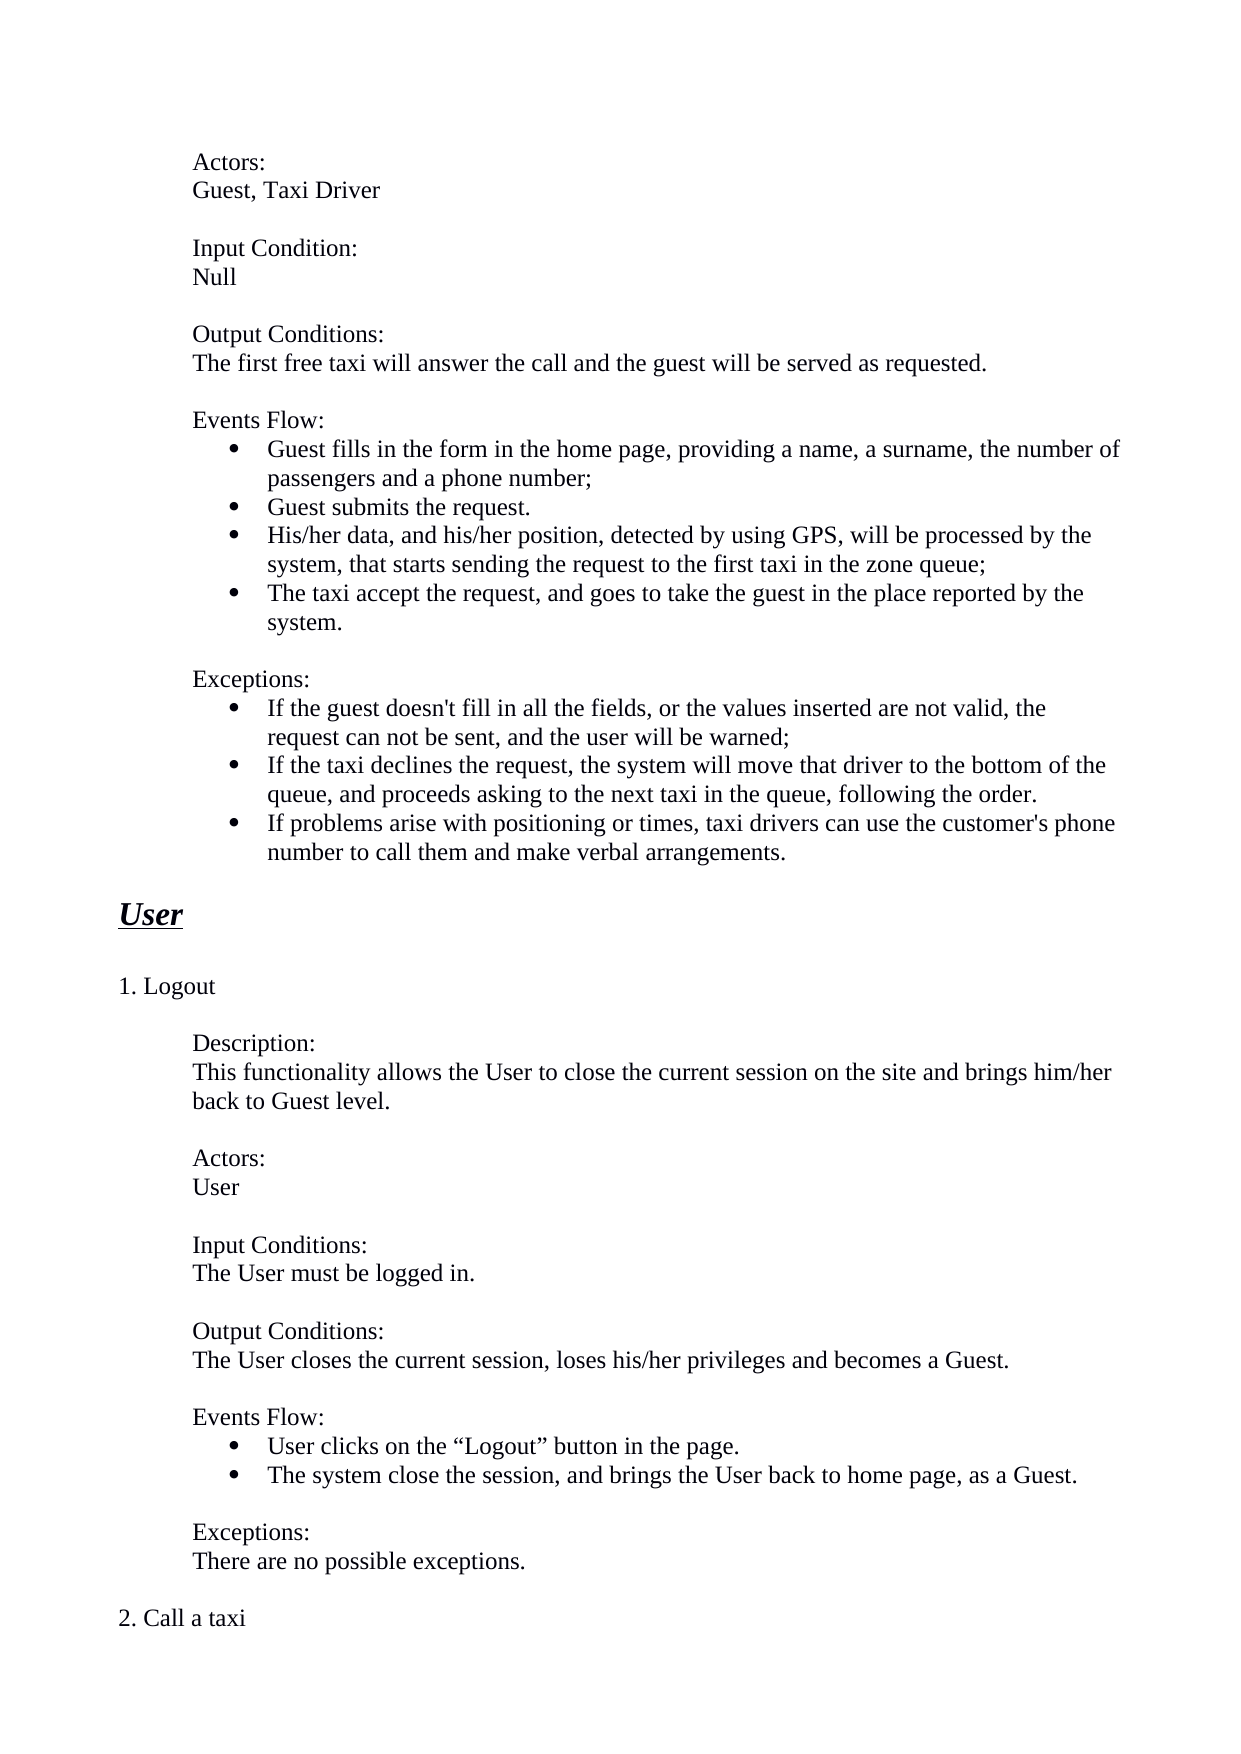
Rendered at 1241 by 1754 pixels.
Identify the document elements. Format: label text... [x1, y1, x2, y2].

text Exceptions: [118, 664, 1122, 693]
list The system close the session, and brings the User back to home page, as a Guest. [229, 1460, 1122, 1488]
list If the taxi declines the request, the system will move that driver to the bottom of the queue, and proceeds asking to the next taxi in the queue, following the order. [229, 751, 1122, 808]
text Description: [118, 1028, 1122, 1057]
text Actors: [118, 1143, 1122, 1172]
text Output Conditions: [118, 1316, 1122, 1345]
list User clicks on the “Logout” button in the page. [229, 1431, 1122, 1460]
text This functionality allows the User to close the current session on the site and brings him/her back to Guest level. [118, 1057, 1122, 1115]
list If the guest doesn't fill in all the fields, or the values inserted are not valid, the request can not be sent, and the user will be warned; [229, 693, 1122, 751]
list Guest submits the request. [229, 492, 1122, 521]
text Input Condition: [118, 233, 1122, 262]
text 1. Logout [118, 971, 1122, 1000]
list The taxi accept the request, and goes to take the guest in the place reported by the system. [229, 578, 1122, 636]
text The User closes the current session, loses his/her privileges and becomes a Guest. [118, 1345, 1122, 1373]
text Actors: [118, 147, 1122, 176]
list Guest fills in the form in the home page, providing a name, a surname, the number of passengers and a phone number; [229, 434, 1122, 492]
text There are no possible exceptions. [118, 1546, 1122, 1575]
text Events Flow: [118, 1402, 1122, 1431]
text Exceptions: [118, 1517, 1122, 1546]
list If problems arise with positioning or times, taxi drivers can use the customer's phone number to call them and make verbal arrangements. [229, 808, 1122, 866]
text Input Conditions: [118, 1230, 1122, 1258]
text Events Flow: [118, 406, 1122, 434]
text User [118, 894, 1122, 933]
text Guest, Taxi Driver [118, 176, 1122, 204]
text The User must be logged in. [118, 1258, 1122, 1287]
text Output Conditions: [118, 319, 1122, 348]
text Null [118, 262, 1122, 291]
text 2. Call a taxi [118, 1603, 1122, 1632]
text The first free taxi will answer the call and the guest will be served as requested. [118, 348, 1122, 377]
text User [118, 1172, 1122, 1201]
list His/her data, and his/her position, detected by using GPS, will be processed by the system, that starts sending the request to the first taxi in the zone queue; [229, 521, 1122, 578]
